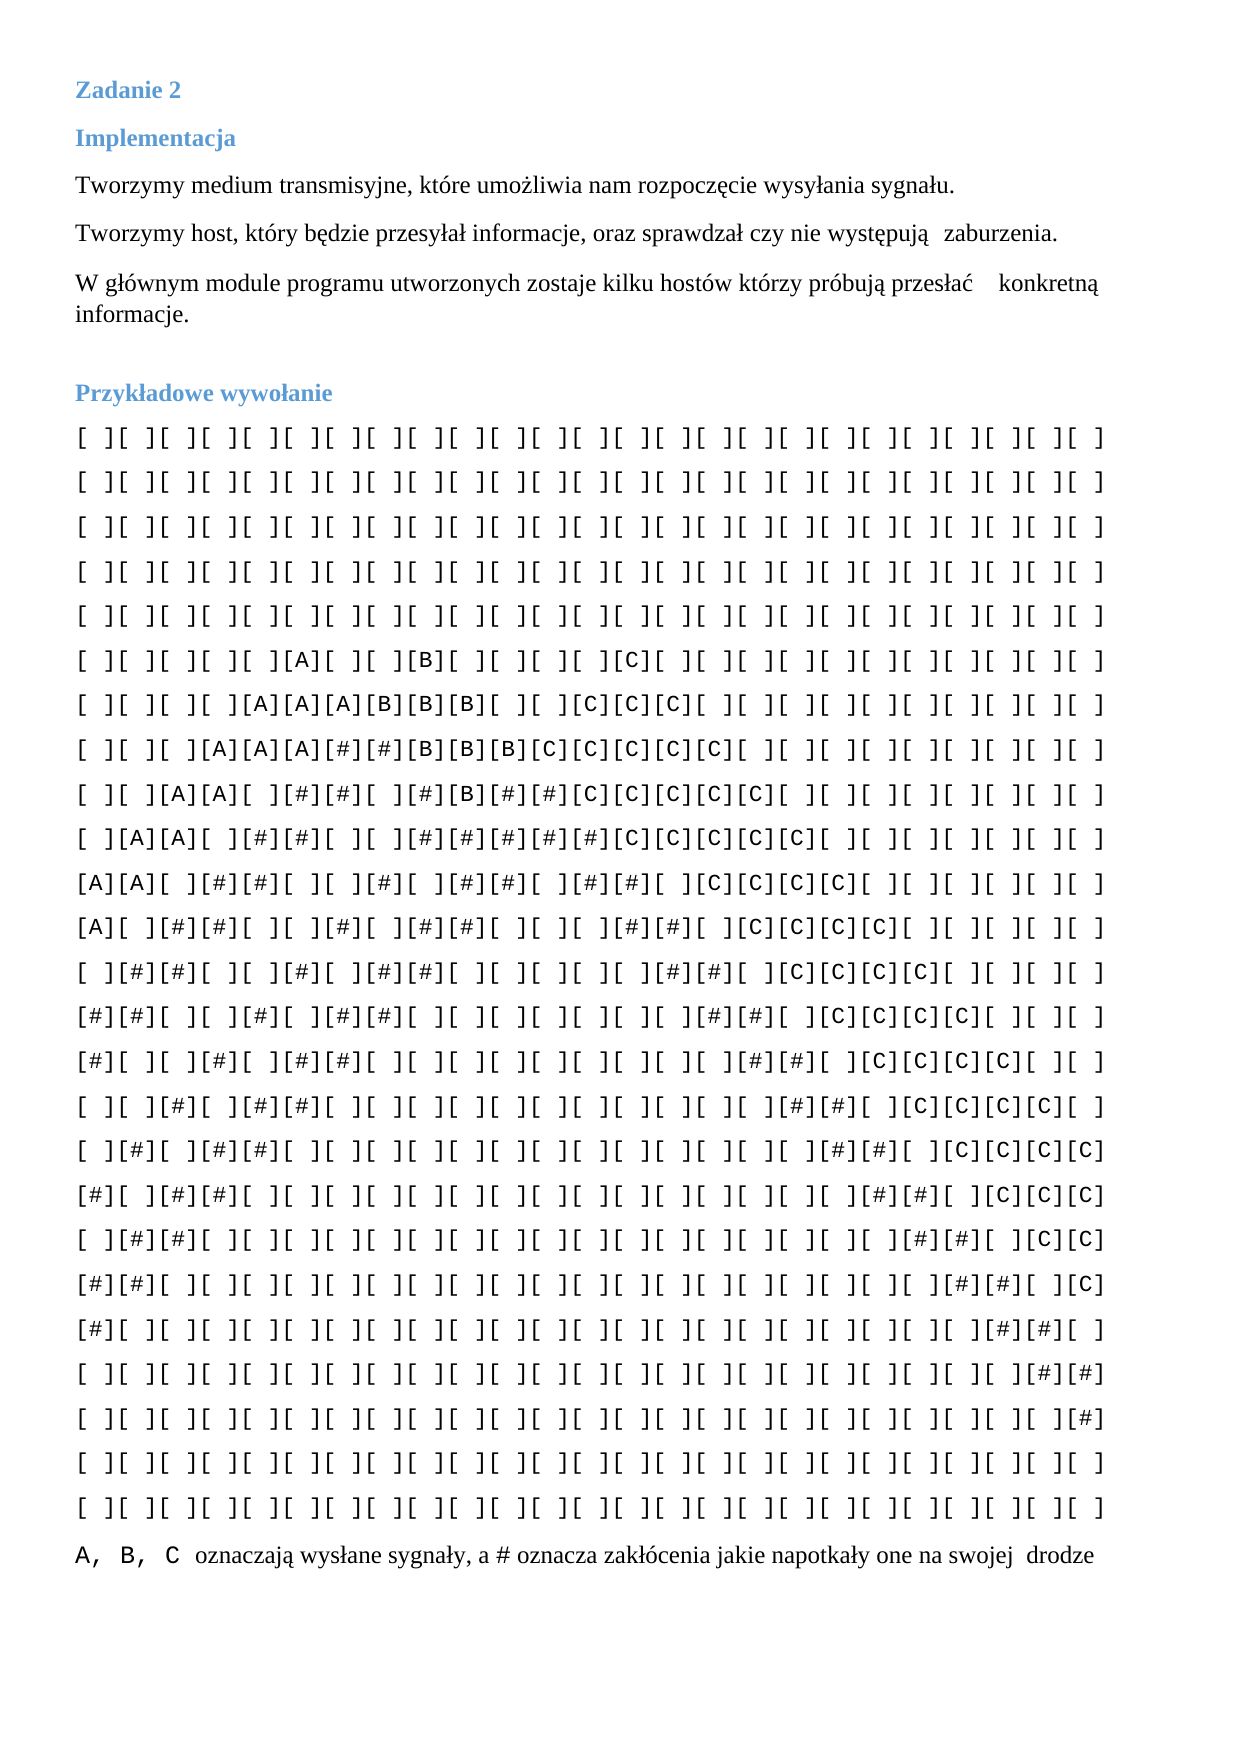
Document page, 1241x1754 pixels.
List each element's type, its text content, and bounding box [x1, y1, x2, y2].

text [ ][ ][ ][ ][ ][ ][ ][ ][ ][ ][ ][ ][ ][ ][ ][ ][ ][ ][ ][ ][ ][ ][ ][ ][ ] [75, 470, 1165, 496]
text [#][#][ ][ ][ ][ ][ ][ ][ ][ ][ ][ ][ ][ ][ ][ ][ ][ ][ ][ ][ ][#][#][ ][C] [75, 1272, 1165, 1298]
text [A][A][ ][#][#][ ][ ][#][ ][#][#][ ][#][#][ ][C][C][C][C][ ][ ][ ][ ][ ][ ] [75, 871, 1165, 897]
text [ ][ ][ ][ ][ ][A][ ][ ][B][ ][ ][ ][ ][C][ ][ ][ ][ ][ ][ ][ ][ ][ ][ ][ ] [75, 648, 1165, 674]
text [ ][#][#][ ][ ][#][ ][#][#][ ][ ][ ][ ][ ][#][#][ ][C][C][C][C][ ][ ][ ][ ] [75, 960, 1165, 986]
text [ ][#][#][ ][ ][ ][ ][ ][ ][ ][ ][ ][ ][ ][ ][ ][ ][ ][ ][ ][#][#][ ][C][C] [75, 1228, 1165, 1254]
text [A][ ][#][#][ ][ ][#][ ][#][#][ ][ ][ ][#][#][ ][C][C][C][C][ ][ ][ ][ ][ ] [75, 916, 1165, 942]
text Zadanie 2 [75, 75, 1165, 104]
text [ ][ ][A][A][ ][#][#][ ][#][B][#][#][C][C][C][C][C][ ][ ][ ][ ][ ][ ][ ][ ] [75, 782, 1165, 808]
text [#][ ][#][#][ ][ ][ ][ ][ ][ ][ ][ ][ ][ ][ ][ ][ ][ ][ ][#][#][ ][C][C][C] [75, 1183, 1165, 1209]
text [ ][ ][ ][ ][ ][ ][ ][ ][ ][ ][ ][ ][ ][ ][ ][ ][ ][ ][ ][ ][ ][ ][ ][ ][ ] [75, 559, 1165, 585]
text [ ][ ][ ][ ][ ][ ][ ][ ][ ][ ][ ][ ][ ][ ][ ][ ][ ][ ][ ][ ][ ][ ][ ][ ][#] [75, 1406, 1165, 1432]
text [ ][A][A][ ][#][#][ ][ ][#][#][#][#][#][C][C][C][C][C][ ][ ][ ][ ][ ][ ][ ] [75, 827, 1165, 852]
text [ ][ ][#][ ][#][#][ ][ ][ ][ ][ ][ ][ ][ ][ ][ ][ ][#][#][ ][C][C][C][C][ ] [75, 1094, 1165, 1120]
text [ ][ ][ ][ ][ ][ ][ ][ ][ ][ ][ ][ ][ ][ ][ ][ ][ ][ ][ ][ ][ ][ ][ ][ ][ ] [75, 1451, 1165, 1477]
text [#][ ][ ][#][ ][#][#][ ][ ][ ][ ][ ][ ][ ][ ][ ][#][#][ ][C][C][C][C][ ][ ] [75, 1049, 1165, 1075]
text [ ][ ][ ][ ][ ][ ][ ][ ][ ][ ][ ][ ][ ][ ][ ][ ][ ][ ][ ][ ][ ][ ][ ][#][#] [75, 1362, 1165, 1387]
text [ ][ ][ ][ ][ ][ ][ ][ ][ ][ ][ ][ ][ ][ ][ ][ ][ ][ ][ ][ ][ ][ ][ ][ ][ ] [75, 604, 1165, 629]
text [ ][ ][ ][ ][ ][ ][ ][ ][ ][ ][ ][ ][ ][ ][ ][ ][ ][ ][ ][ ][ ][ ][ ][ ][ ] [75, 514, 1165, 540]
text Implementacja [75, 123, 1165, 151]
text [#][ ][ ][ ][ ][ ][ ][ ][ ][ ][ ][ ][ ][ ][ ][ ][ ][ ][ ][ ][ ][ ][#][#][ ] [75, 1317, 1165, 1343]
text [ ][ ][ ][ ][ ][ ][ ][ ][ ][ ][ ][ ][ ][ ][ ][ ][ ][ ][ ][ ][ ][ ][ ][ ][ ] [75, 1495, 1165, 1521]
text [ ][ ][ ][ ][ ][ ][ ][ ][ ][ ][ ][ ][ ][ ][ ][ ][ ][ ][ ][ ][ ][ ][ ][ ][ ] [75, 425, 1165, 451]
text [ ][ ][ ][A][A][A][#][#][B][B][B][C][C][C][C][C][ ][ ][ ][ ][ ][ ][ ][ ][ ] [75, 737, 1165, 763]
text Przykładowe wywołanie [75, 378, 1165, 406]
text A, B, C oznaczają wysłane sygnały, a # oznacza zakłócenia jakie napotkały one na swojej drodze [75, 1540, 1165, 1571]
text Tworzymy host, który będzie przesyłał informacje, oraz sprawdzał czy nie występują zaburzenia. [75, 218, 1066, 247]
text [ ][ ][ ][ ][A][A][A][B][B][B][ ][ ][C][C][C][ ][ ][ ][ ][ ][ ][ ][ ][ ][ ] [75, 693, 1165, 719]
text [#][#][ ][ ][#][ ][#][#][ ][ ][ ][ ][ ][ ][ ][#][#][ ][C][C][C][C][ ][ ][ ] [75, 1005, 1165, 1031]
text W głównym module programu utworzonych zostaje kilku hostów którzy próbują przesłać konkretną informacje. [75, 268, 1107, 328]
text Tworzymy medium transmisyjne, które umożliwia nam rozpoczęcie wysyłania sygnału. [75, 170, 1165, 199]
text [ ][#][ ][#][#][ ][ ][ ][ ][ ][ ][ ][ ][ ][ ][ ][ ][ ][#][#][ ][C][C][C][C] [75, 1139, 1165, 1164]
